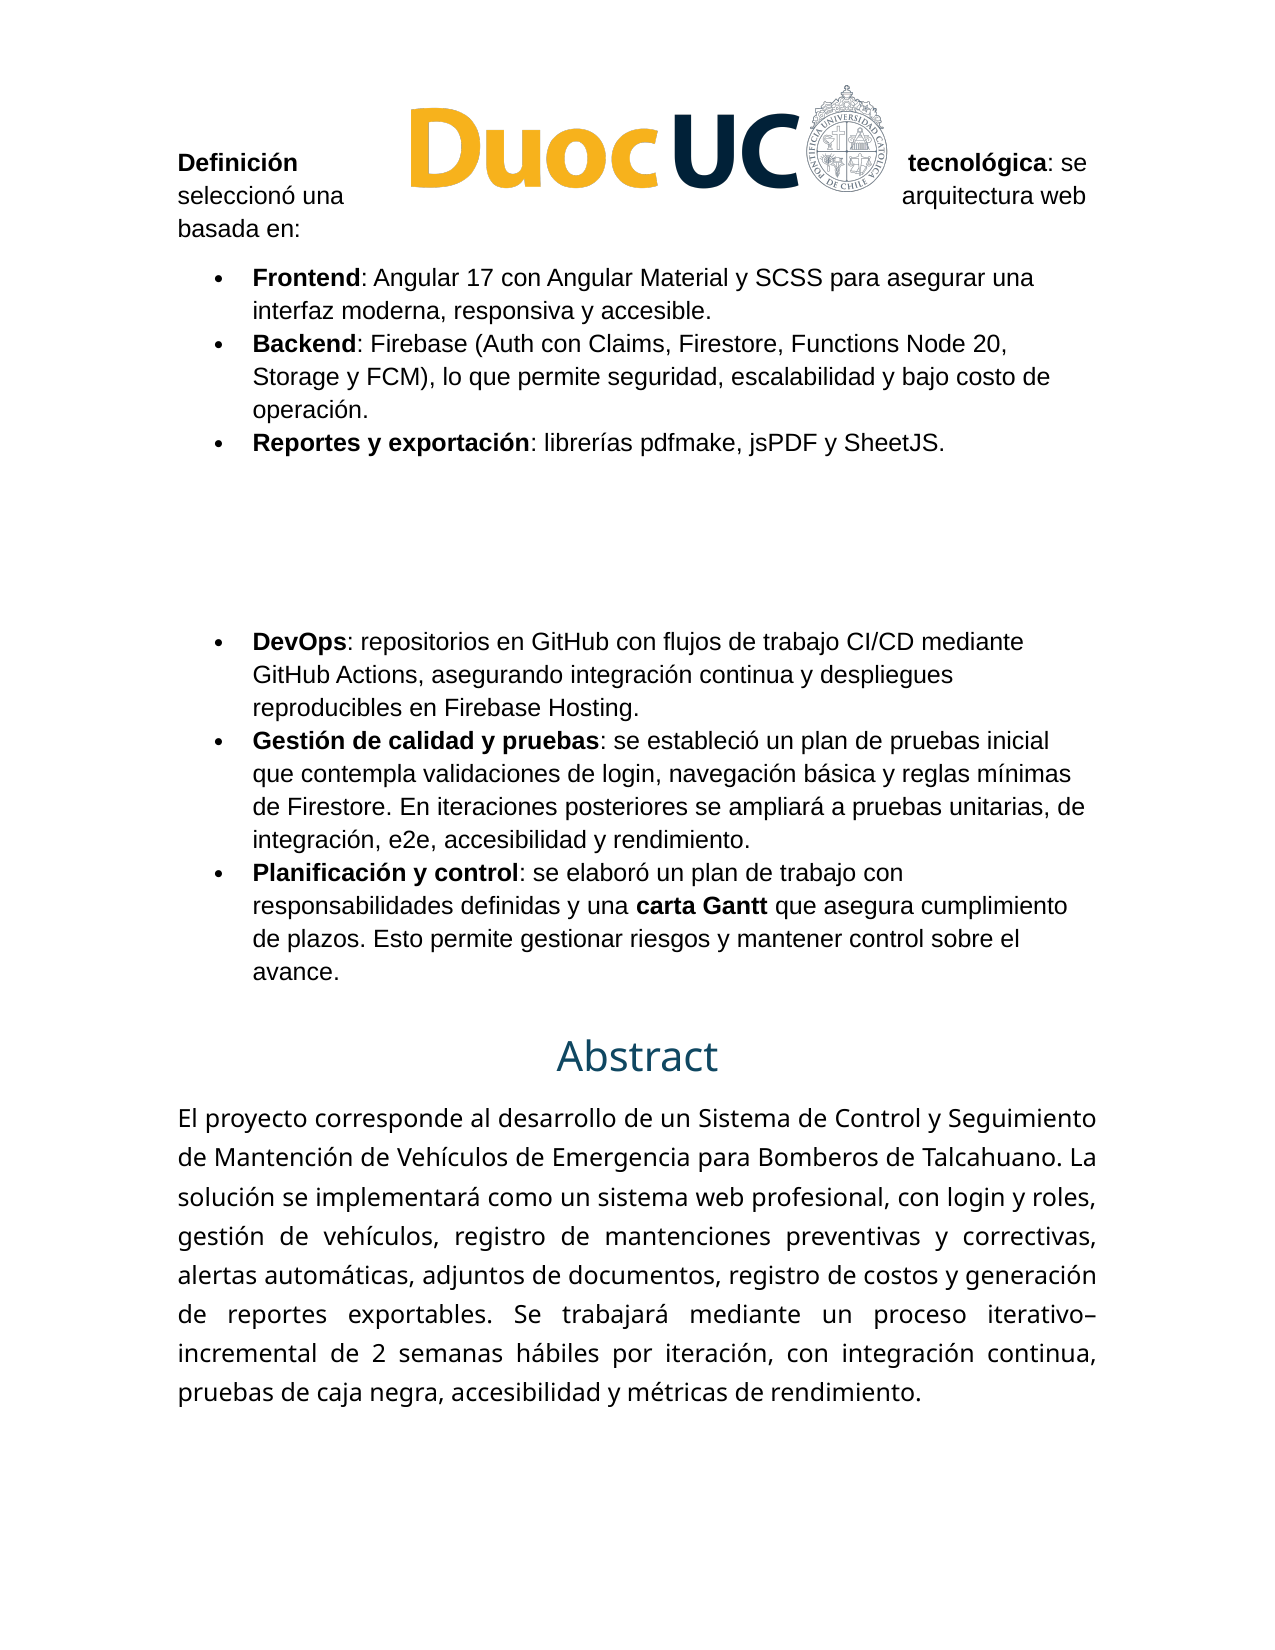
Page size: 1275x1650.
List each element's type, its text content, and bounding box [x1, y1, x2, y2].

list Frontend: Angular 17 con Angular Material y SCSS para asegurar una interfaz moderna, responsiva y accesible. [215, 263, 1098, 325]
list Reportes y exportación: librerías pdfmake, jsPDF y SheetJS. [215, 428, 1098, 457]
text El proyecto corresponde al desarrollo de un Sistema de Control y Seguimiento de Mantención de Vehículos de Emergencia para Bomberos de Talcahuano. La solución se implementará como un sistema web profesional, con login y roles, gestión de vehículos, registro de mantenciones preventivas y correctivas, alertas automáticas, adjuntos de documentos, registro de costos y generación de reportes exportables. Se trabajará mediante un proceso iterativo–incremental de 2 semanas hábiles por iteración, con integración continua, pruebas de caja negra, accesibilidad y métricas de rendimiento. [177, 1101, 1098, 1409]
list Gestión de calidad y pruebas: se estableció un plan de pruebas inicial que contempla validaciones de login, navegación básica y reglas mínimas de Firestore. En iteraciones posteriores se ampliará a pruebas unitarias, de integración, e2e, accesibilidad y rendimiento. [215, 726, 1098, 853]
list Backend: Firebase (Auth con Claims, Firestore, Functions Node 20, Storage y FCM), lo que permite seguridad, escalabilidad y bajo costo de operación. [215, 329, 1098, 424]
picture [404, 78, 889, 194]
list Planificación y control: se elaboró un plan de trabajo con responsabilidades definidas y una carta Gantt que asegura cumplimiento de plazos. Esto permite gestionar riesgos y mantener control sobre el avance. [215, 858, 1098, 986]
text Definición tecnológica: se seleccionó una arquitectura web basada en: [177, 148, 1098, 242]
subtitle Abstract [177, 1027, 1098, 1084]
list DevOps: repositorios en GitHub con flujos de trabajo CI/CD mediante GitHub Actions, asegurando integración continua y despliegues reproducibles en Firebase Hosting. [215, 627, 1098, 721]
